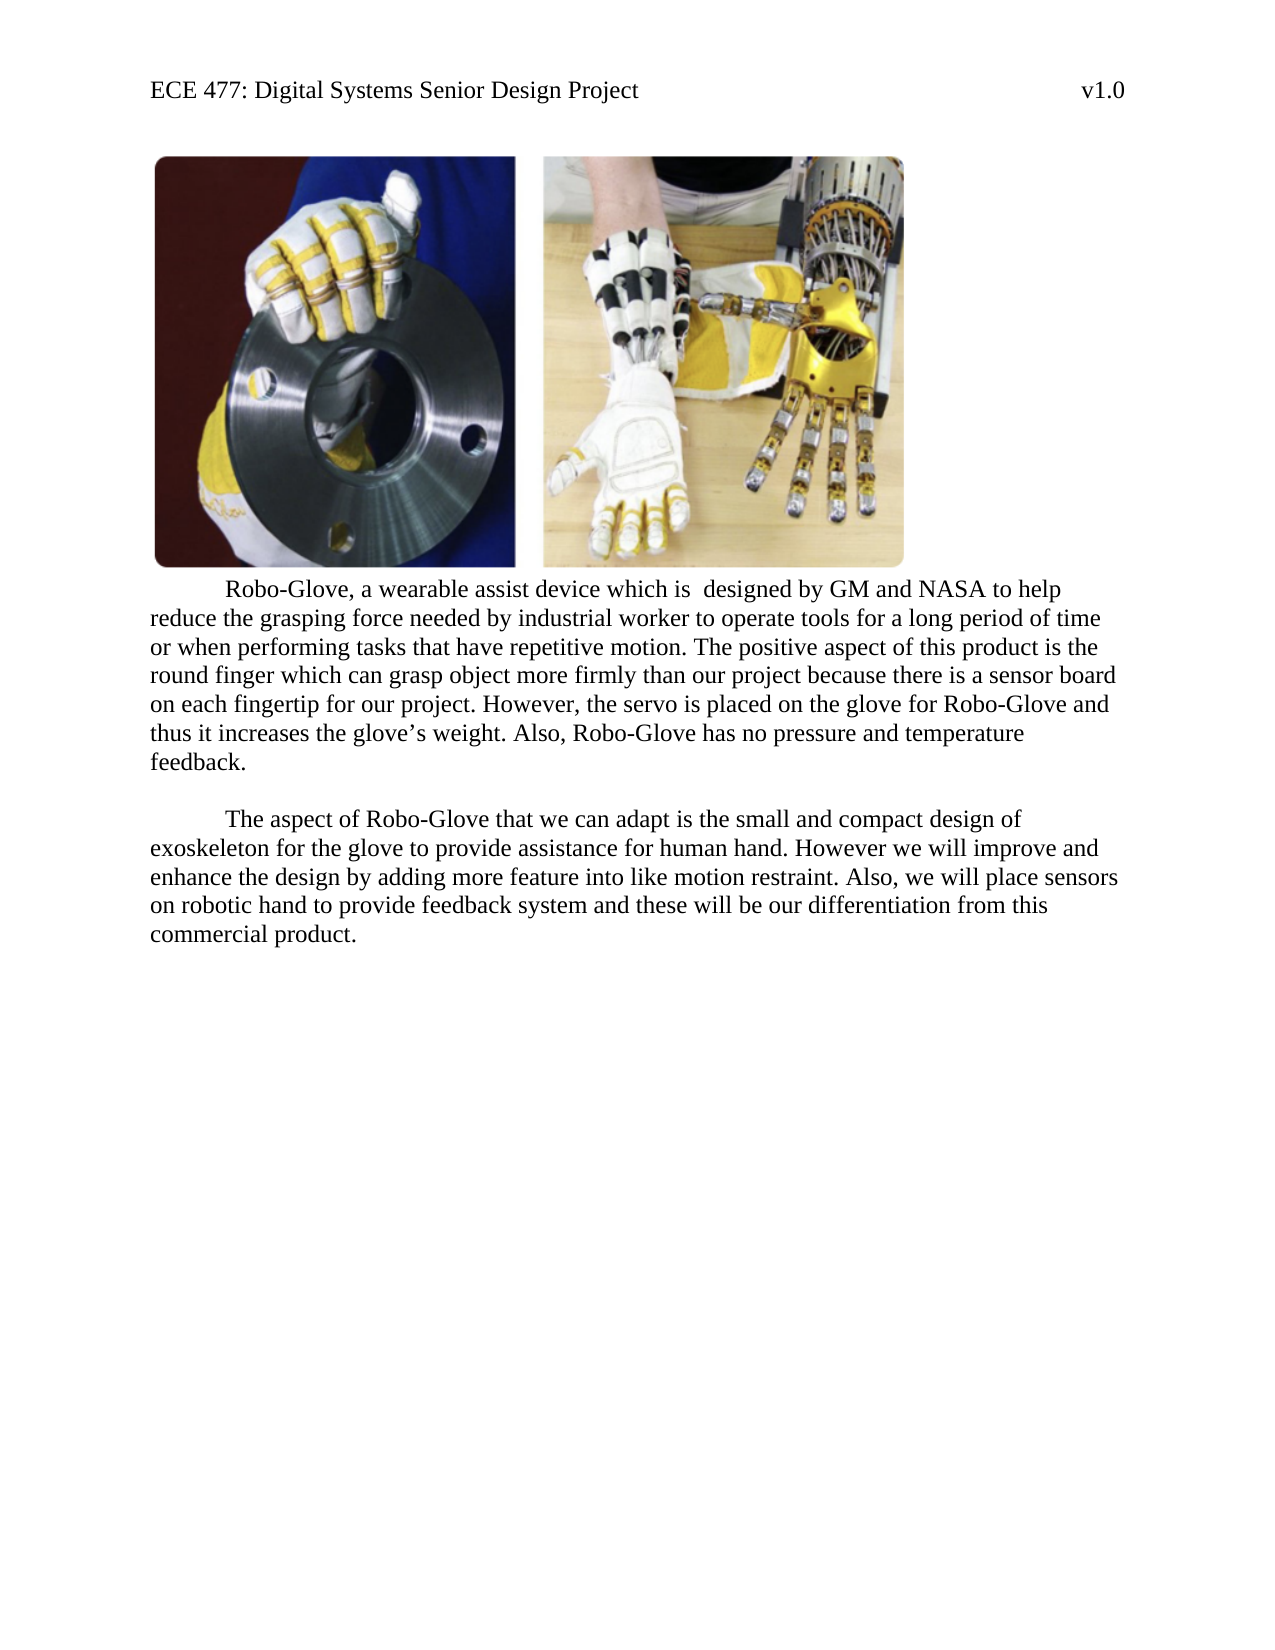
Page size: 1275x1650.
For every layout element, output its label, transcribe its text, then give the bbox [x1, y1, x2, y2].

text The aspect of Robo-Glove that we can adapt is the small and compact design of exoskeleton for the glove to provide assistance for human hand. However we will improve and enhance the design by adding more feature into like motion restraint. Also, we will place sensors on robotic hand to provide feedback system and these will be our differentiation from this commercial product. [150, 804, 1125, 948]
text Robo-Glove, a wearable assist device which is designed by GM and NASA to help reduce the grasping force needed by industrial worker to operate tools for a long period of time or when performing tasks that have repetitive motion. The positive aspect of this product is the round finger which can grasp object more firmly than our project because there is a sensor board on each fingertip for our project. However, the servo is placed on the glove for Robo-Glove and thus it increases the glove’s weight. Also, Robo-Glove has no pressure and temperature feedback. [150, 574, 1125, 775]
picture [150, 150, 909, 575]
